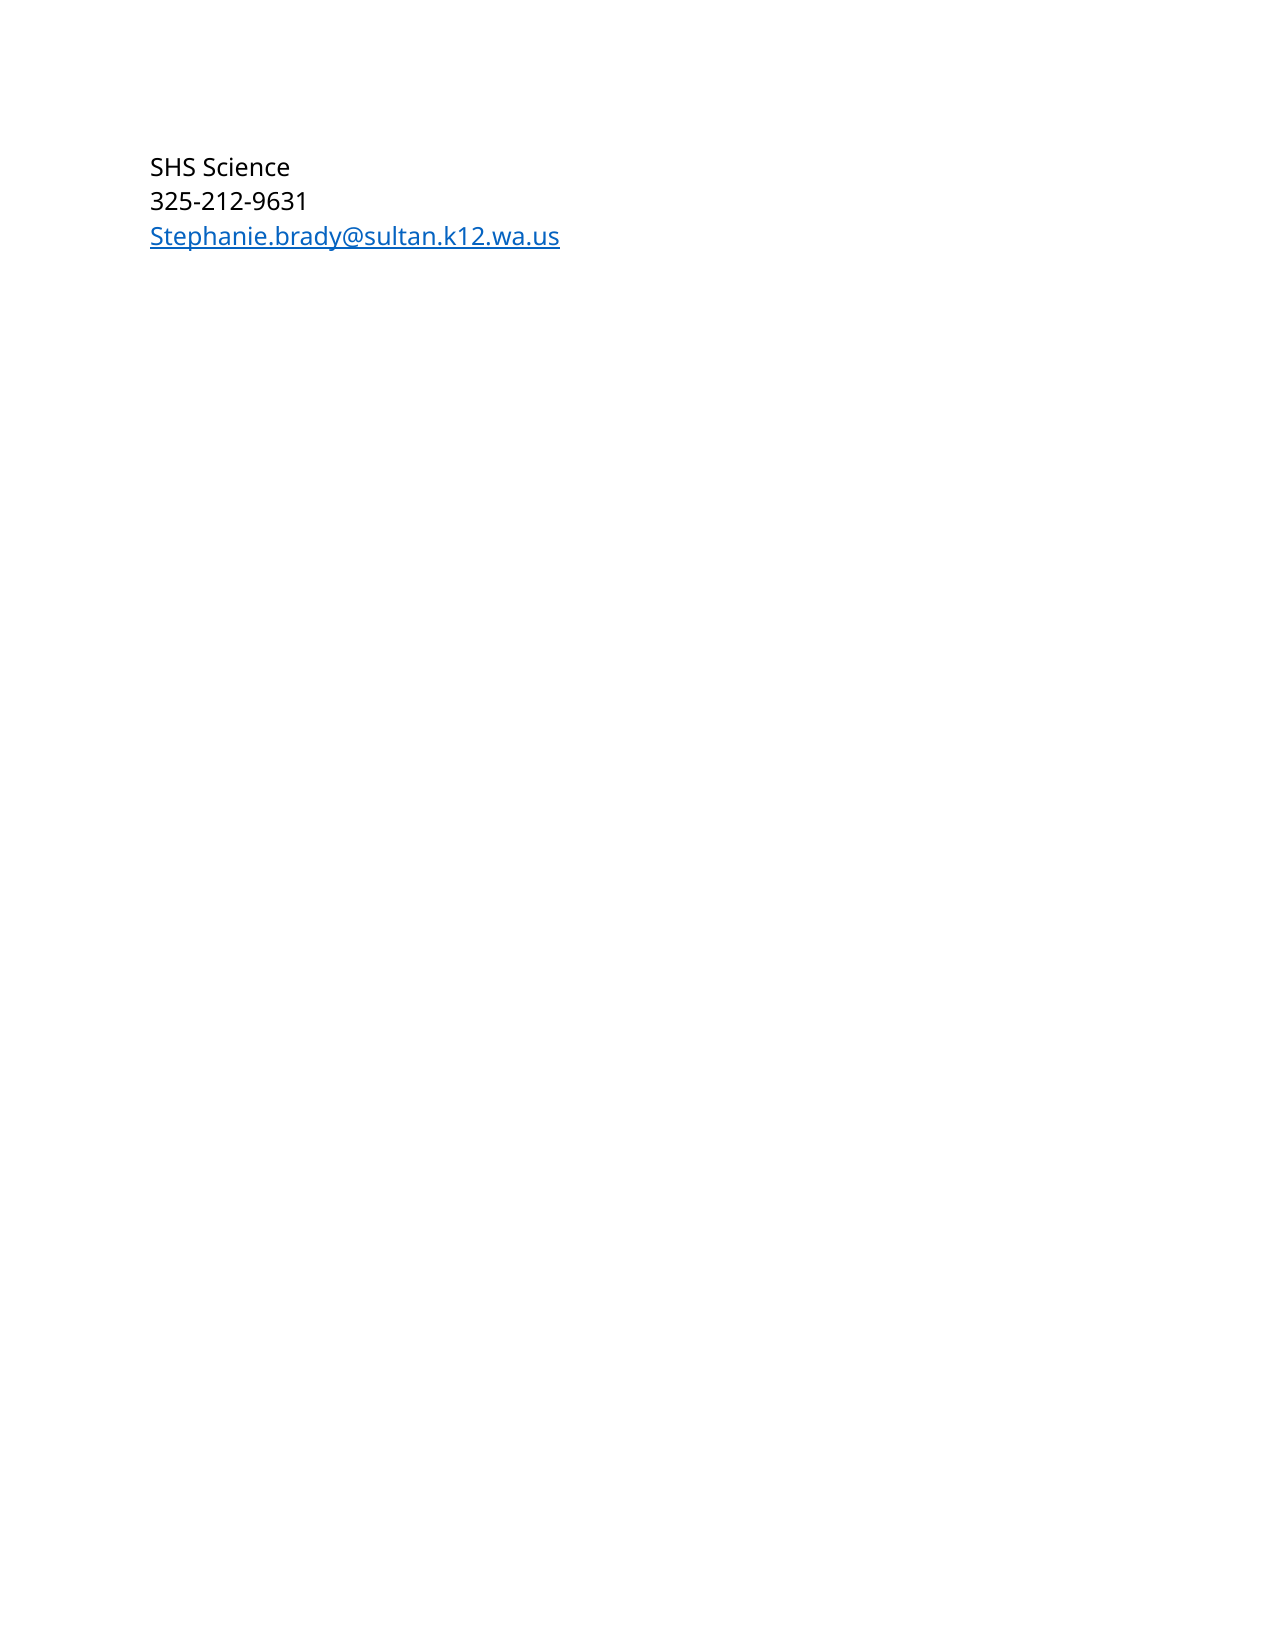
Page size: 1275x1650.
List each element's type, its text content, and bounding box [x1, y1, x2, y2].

text 325-212-9631 [150, 184, 1125, 218]
text SHS Science [150, 150, 1125, 184]
text Stephanie.brady@sultan.k12.wa.us [150, 218, 1125, 252]
